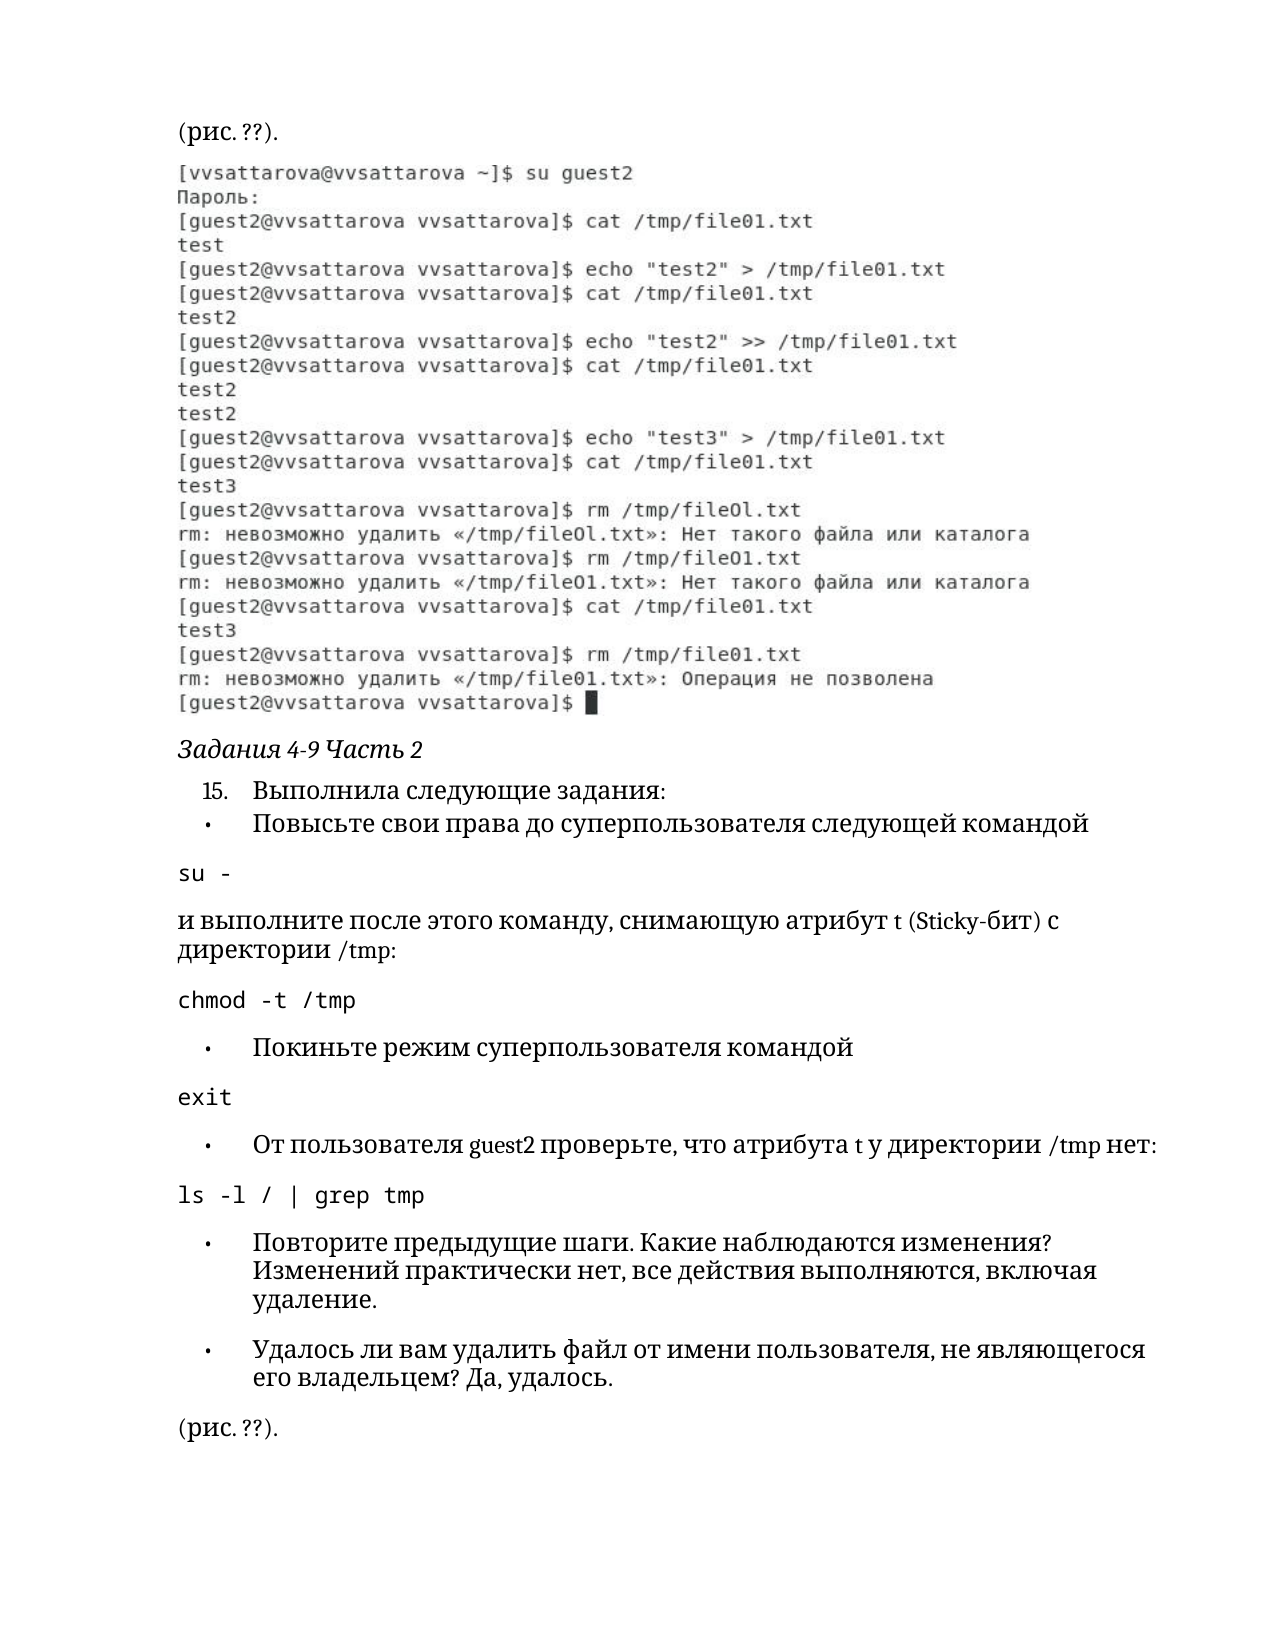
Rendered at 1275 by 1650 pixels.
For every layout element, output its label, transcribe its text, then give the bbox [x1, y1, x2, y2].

text (рис. ??). [177, 1414, 1186, 1443]
list От пользователя guest2 проверьте, что атрибута t у директории /tmp нет: [202, 1131, 1186, 1160]
text chmod -t /tmp [177, 983, 1186, 1015]
list Повторите предыдущие шаги. Какие наблюдаются изменения? Изменений практически нет, все действия выполняются, включая удаление. [202, 1228, 1186, 1315]
text (рис. ??). [177, 118, 1186, 147]
picture [177, 165, 1053, 716]
text и выполните после этого команду, снимающую атрибут t (Sticky-бит) с директории /tmp: [177, 907, 1186, 965]
text su - [177, 857, 1186, 888]
list Удалось ли вам удалить файл от имени пользователя, не являющегося его владельцем? Да, удалось. [202, 1336, 1186, 1393]
list Выполнила следующие задания: [202, 777, 1186, 806]
list Повысьте свои права до суперпользователя следующей командой [202, 810, 1186, 838]
text Задания 4-9 Часть 2 [177, 736, 1186, 765]
text ls -l / | grep tmp [177, 1178, 1186, 1210]
list Покиньте режим суперпользователя командой [202, 1033, 1186, 1062]
text exit [177, 1081, 1186, 1112]
